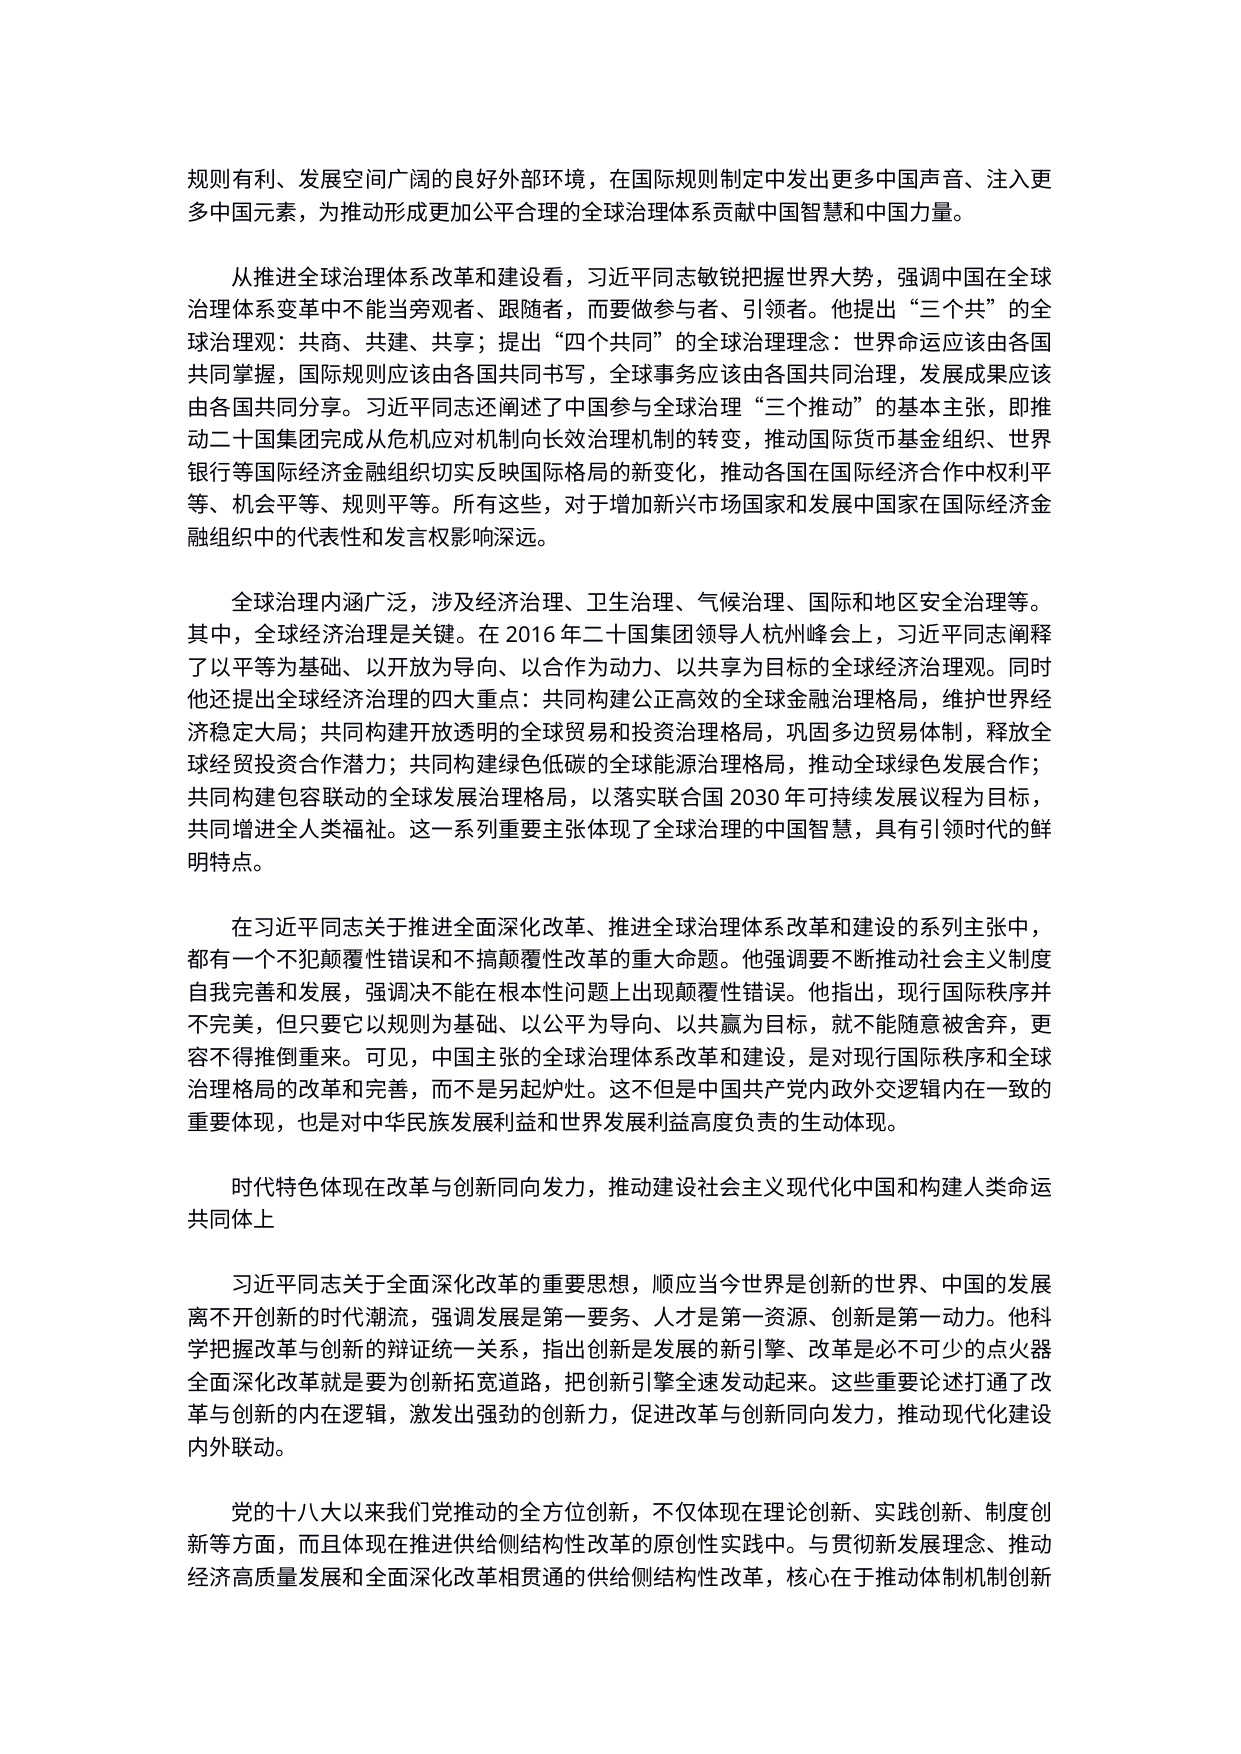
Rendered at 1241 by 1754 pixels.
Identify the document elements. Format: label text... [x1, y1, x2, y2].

text 习近平同志关于全面深化改革的重要思想，顺应当今世界是创新的世界、中国的发展离不开创新的时代潮流，强调发展是第一要务、人才是第一资源、创新是第一动力。他科学把握改革与创新的辩证统一关系，指出创新是发展的新引擎、改革是必不可少的点火器；全面深化改革就是要为创新拓宽道路，把创新引擎全速发动起来。这些重要论述打通了改革与创新的内在逻辑，激发出强劲的创新力，促进改革与创新同向发力，推动现代化建设内外联动。 [187, 1267, 1053, 1462]
text 时代特色体现在改革与创新同向发力，推动建设社会主义现代化中国和构建人类命运共同体上 [187, 1169, 1053, 1234]
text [187, 1494, 1053, 1592]
text 从推进全球治理体系改革和建设看，习近平同志敏锐把握世界大势，强调中国在全球治理体系变革中不能当旁观者、跟随者，而要做参与者、引领者。他提出“三个共”的全球治理观：共商、共建、共享；提出“四个共同”的全球治理理念：世界命运应该由各国共同掌握，国际规则应该由各国共同书写，全球事务应该由各国共同治理，发展成果应该由各国共同分享。习近平同志还阐述了中国参与全球治理“三个推动”的基本主张，即推动二十国集团完成从危机应对机制向长效治理机制的转变，推动国际货币基金组织、世界银行等国际经济金融组织切实反映国际格局的新变化，推动各国在国际经济合作中权利平等、机会平等、规则平等。所有这些，对于增加新兴市场国家和发展中国家在国际经济金融组织中的代表性和发言权影响深远。 [187, 259, 1053, 552]
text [187, 162, 1053, 227]
text 在习近平同志关于推进全面深化改革、推进全球治理体系改革和建设的系列主张中，都有一个不犯颠覆性错误和不搞颠覆性改革的重大命题。他强调要不断推动社会主义制度自我完善和发展，强调决不能在根本性问题上出现颠覆性错误。他指出，现行国际秩序并不完美，但只要它以规则为基础、以公平为导向、以共赢为目标，就不能随意被舍弃，更容不得推倒重来。可见，中国主张的全球治理体系改革和建设，是对现行国际秩序和全球治理格局的改革和完善，而不是另起炉灶。这不但是中国共产党内政外交逻辑内在一致的重要体现，也是对中华民族发展利益和世界发展利益高度负责的生动体现。 [187, 909, 1053, 1137]
text 全球治理内涵广泛，涉及经济治理、卫生治理、气候治理、国际和地区安全治理等。其中，全球经济治理是关键。在2016年二十国集团领导人杭州峰会上，习近平同志阐释了以平等为基础、以开放为导向、以合作为动力、以共享为目标的全球经济治理观。同时，他还提出全球经济治理的四大重点：共同构建公正高效的全球金融治理格局，维护世界经济稳定大局；共同构建开放透明的全球贸易和投资治理格局，巩固多边贸易体制，释放全球经贸投资合作潜力；共同构建绿色低碳的全球能源治理格局，推动全球绿色发展合作；共同构建包容联动的全球发展治理格局，以落实联合国2030年可持续发展议程为目标，共同增进全人类福祉。这一系列重要主张体现了全球治理的中国智慧，具有引领时代的鲜明特点。 [187, 584, 1053, 877]
